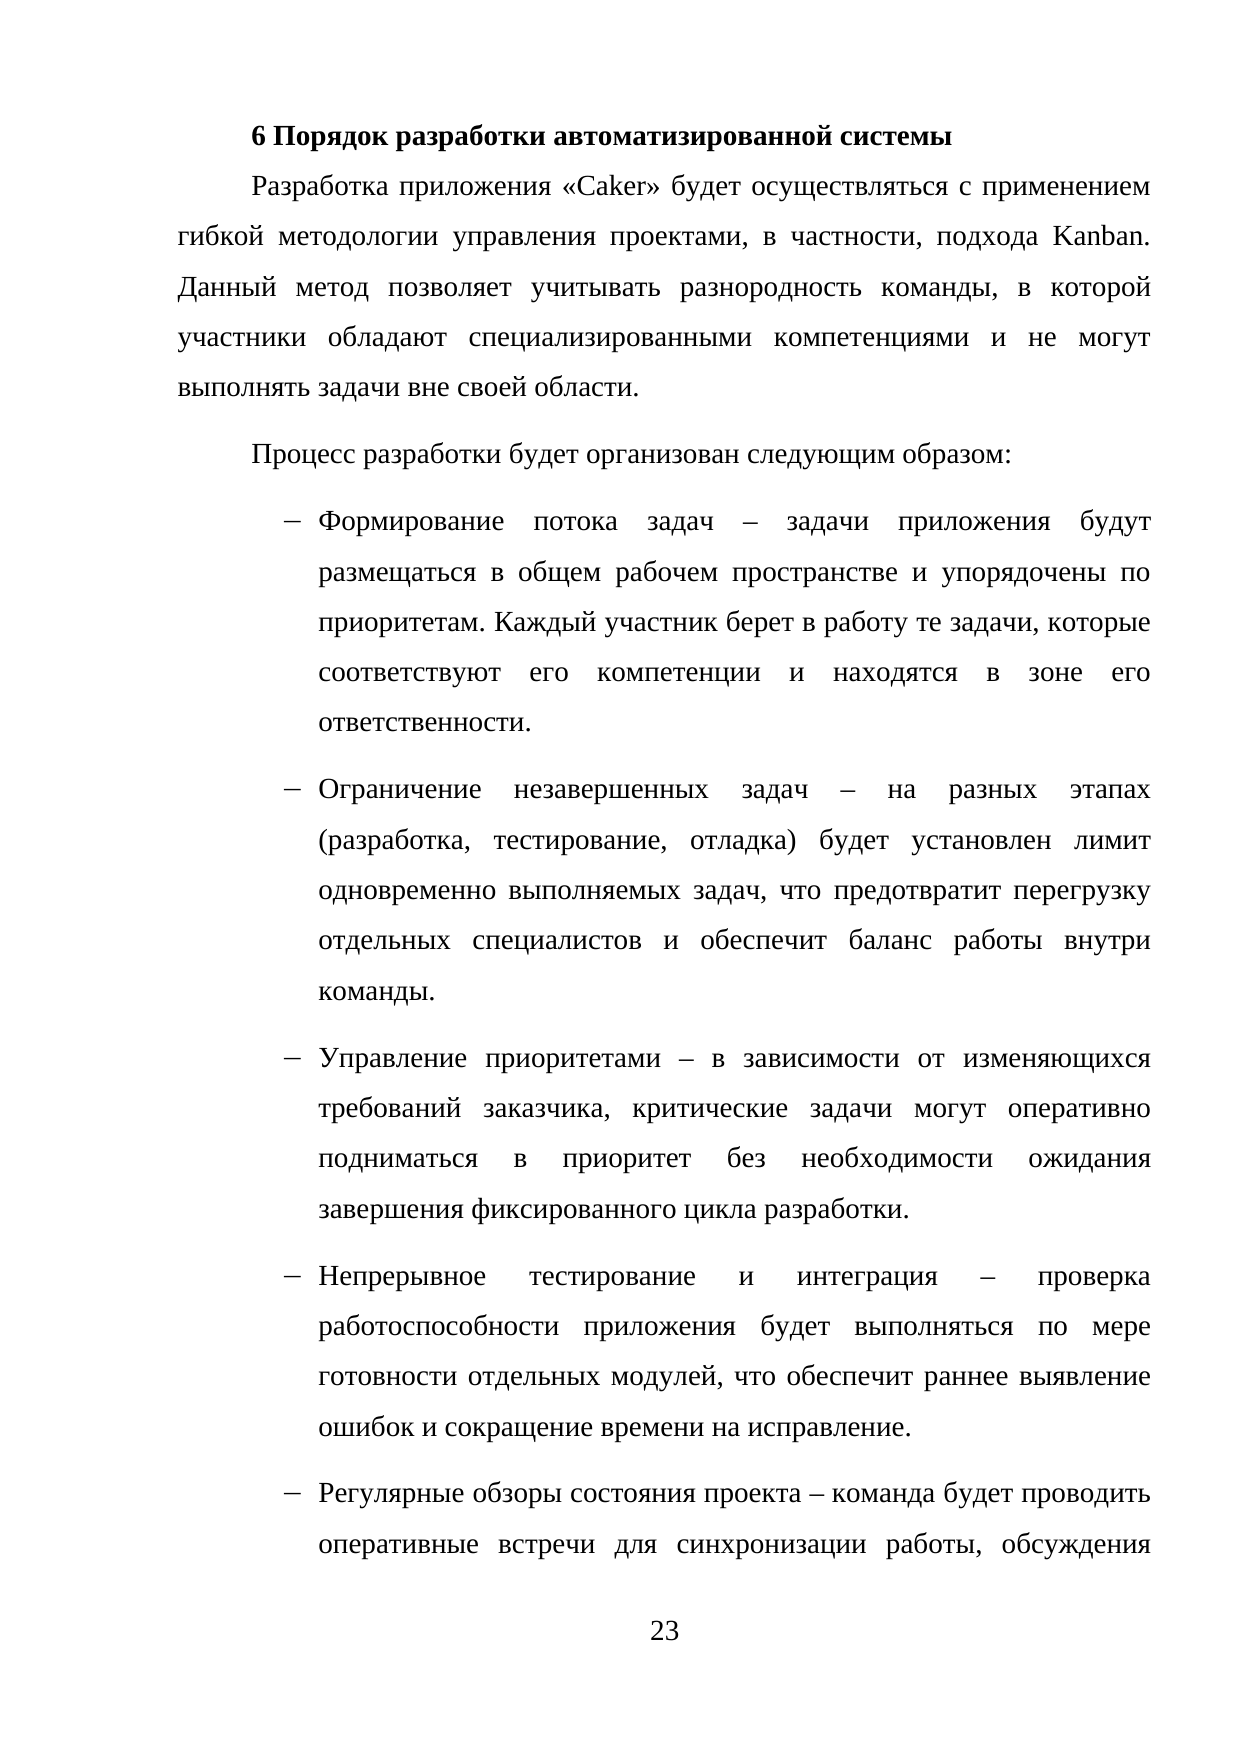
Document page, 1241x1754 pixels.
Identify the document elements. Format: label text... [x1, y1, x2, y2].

text Процесс разработки будет организован следующим образом: [177, 436, 1152, 470]
list Ограничение незавершенных задач – на разных этапах (разработка, тестирование, отладка) будет установлен лимит одновременно выполняемых задач, что предотвратит перегрузку отдельных специалистов и обеспечит баланс работы внутри команды. [281, 771, 1152, 1006]
text Порядок разработки автоматизированной системы [251, 118, 1152, 152]
list Непрерывное тестирование и интеграция – проверка работоспособности приложения будет выполняться по мере готовности отдельных модулей, что обеспечит раннее выявление ошибок и сокращение времени на исправление. [281, 1258, 1152, 1442]
list Управление приоритетами – в зависимости от изменяющихся требований заказчика, критические задачи могут оперативно подниматься в приоритет без необходимости ожидания завершения фиксированного цикла разработки. [281, 1040, 1152, 1224]
text Разработка приложения «Caker» будет осуществляться с применением гибкой методологии управления проектами, в частности, подхода Kanban. Данный метод позволяет учитывать разнородность команды, в которой участники обладают специализированными компетенциями и не могут выполнять задачи вне своей области. [177, 168, 1152, 403]
list Формирование потока задач – задачи приложения будут размещаться в общем рабочем пространстве и упорядочены по приоритетам. Каждый участник берет в работу те задачи, которые соответствуют его компетенции и находятся в зоне его ответственности. [281, 503, 1152, 738]
